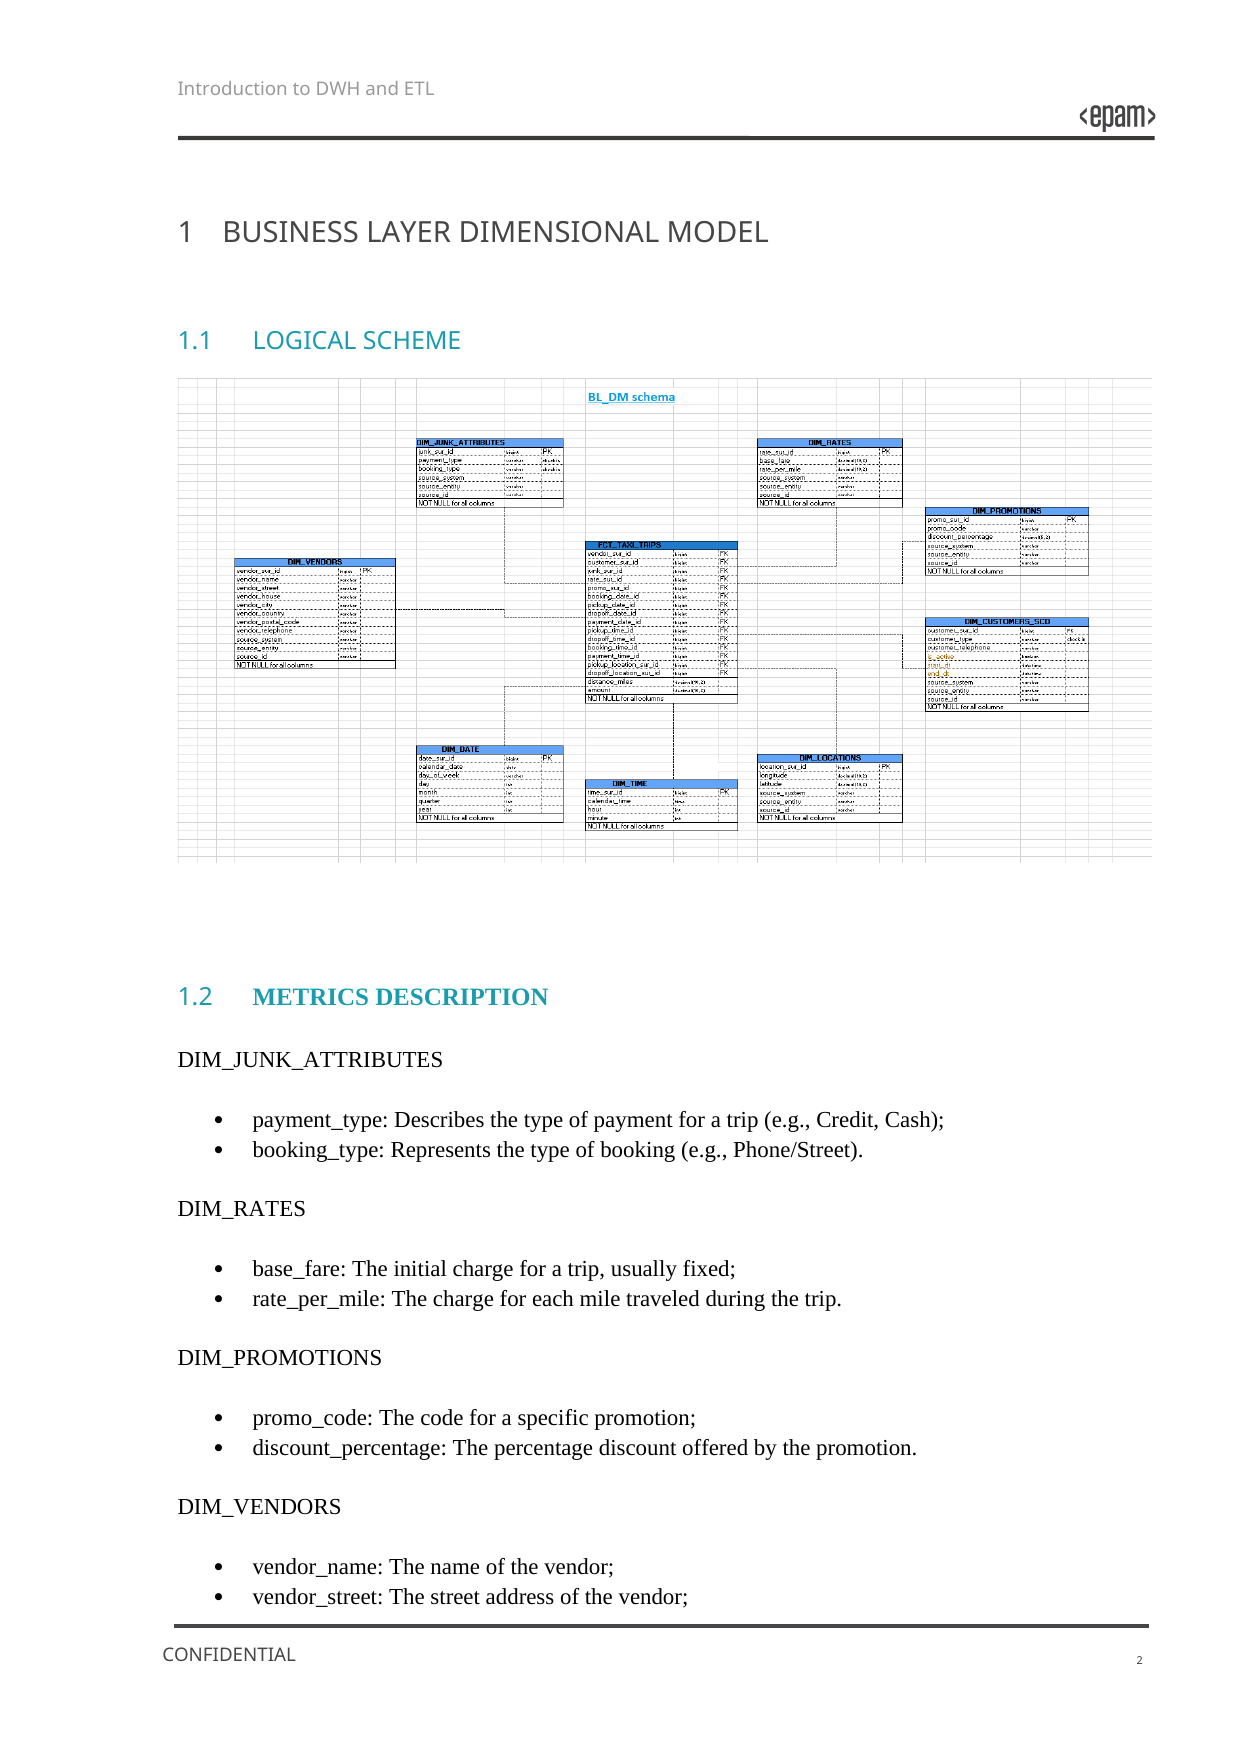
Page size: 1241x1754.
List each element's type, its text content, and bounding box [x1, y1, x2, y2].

list booking_type: Represents the type of booking (e.g., Phone/Street). [215, 1136, 1152, 1162]
subtitle METRICS Description [177, 978, 1152, 1012]
list vendor_name: The name of the vendor; [215, 1553, 1152, 1579]
text DIM_PROMOTIONS [177, 1344, 1152, 1371]
text DIM_VENDORS [177, 1493, 1152, 1520]
list discount_percentage: The percentage discount offered by the promotion. [215, 1434, 1152, 1460]
subtitle Business Layer Dimensional Model [177, 211, 1152, 251]
list base_fare: The initial charge for a trip, usually fixed; [215, 1255, 1152, 1281]
picture [177, 378, 1153, 863]
list vendor_street: The street address of the vendor; [215, 1583, 1152, 1609]
list payment_type: Describes the type of payment for a trip (e.g., Credit, Cash); [215, 1106, 1152, 1132]
text DIM_JUNK_ATTRIBUTES [177, 1047, 1152, 1073]
list promo_code: The code for a specific promotion; [215, 1404, 1152, 1430]
list rate_per_mile: The charge for each mile traveled during the trip. [215, 1285, 1152, 1311]
text DIM_RATES [177, 1196, 1152, 1222]
subtitle Logical Scheme [177, 323, 1152, 357]
